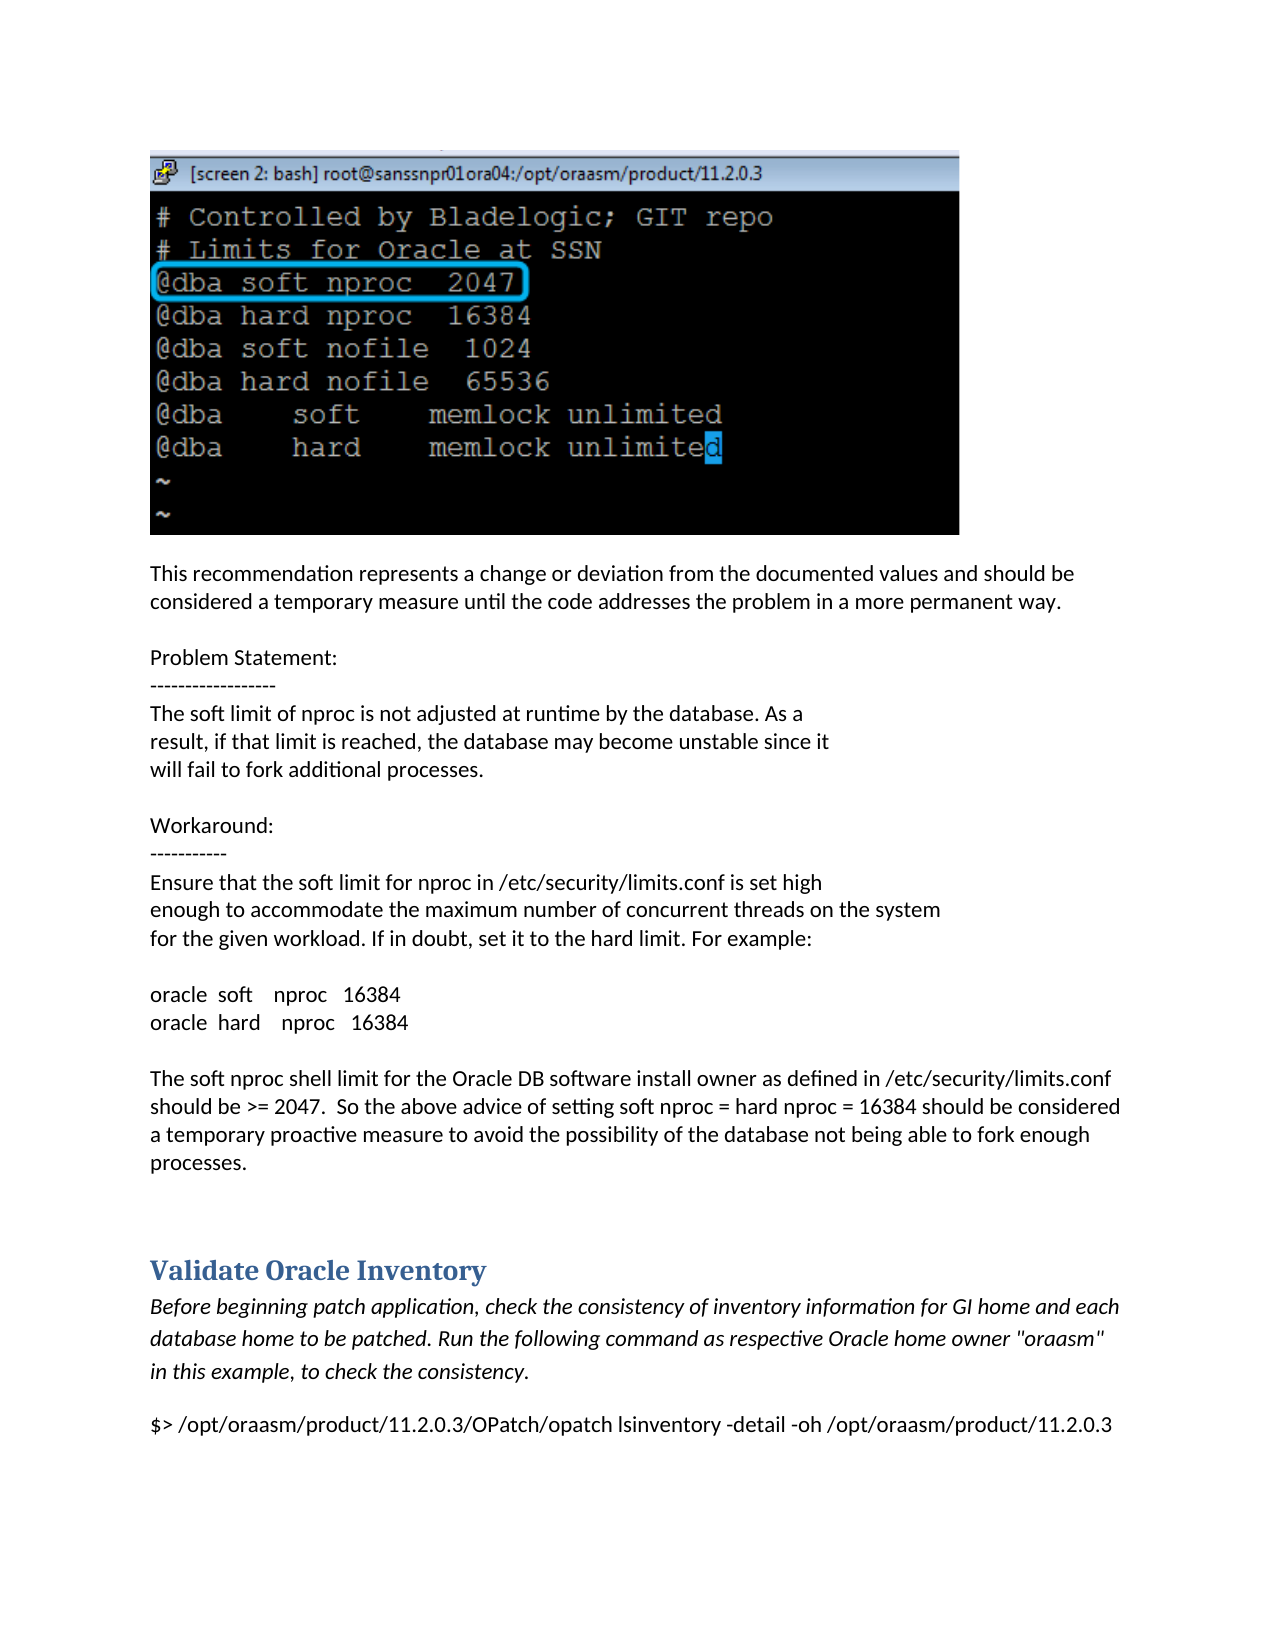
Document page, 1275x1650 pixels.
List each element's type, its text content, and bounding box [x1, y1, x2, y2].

text ------------------ [150, 671, 1125, 699]
text Problem Statement: [150, 643, 1125, 671]
text Ensure that the soft limit for nproc in /etc/security/limits.conf is set high [150, 868, 1125, 896]
text The soft nproc shell limit for the Oracle DB software install owner as defined in /etc/security/limits.conf should be >= 2047. So the above advice of setting soft nproc = hard nproc = 16384 should be considered a temporary proactive measure to avoid the possibility of the database not being able to fork enough processes. [150, 1064, 1125, 1176]
text The soft limit of nproc is not adjusted at runtime by the database. As a [150, 699, 1125, 727]
text result, if that limit is reached, the database may become unstable since it [150, 727, 1125, 756]
text oracle soft nproc 16384 [150, 980, 1125, 1008]
text will fail to fork additional processes. [150, 756, 1125, 783]
text enough to accommodate the maximum number of concurrent threads on the system [150, 896, 1125, 924]
text oracle hard nproc 16384 [150, 1008, 1125, 1036]
text This recommendation represents a change or deviation from the documented values and should be considered a temporary measure until the code addresses the problem in a more permanent way. [150, 559, 1125, 615]
text Before beginning patch application, check the consistency of inventory information for GI home and each database home to be patched. Run the following command as respective Oracle home owner "oraasm" in this example, to check the consistency. [150, 1292, 1125, 1385]
picture [150, 150, 960, 535]
text $> /opt/oraasm/product/11.2.0.3/OPatch/opatch lsinventory -detail -oh /opt/oraasm/product/11.2.0.3 [150, 1410, 1125, 1438]
text ----------- [150, 839, 1125, 868]
text Workaround: [150, 812, 1125, 839]
picture [158, 269, 521, 295]
text for the given workload. If in doubt, set it to the hard limit. For example: [150, 924, 1125, 952]
subtitle Validate Oracle Inventory [150, 1254, 1125, 1287]
